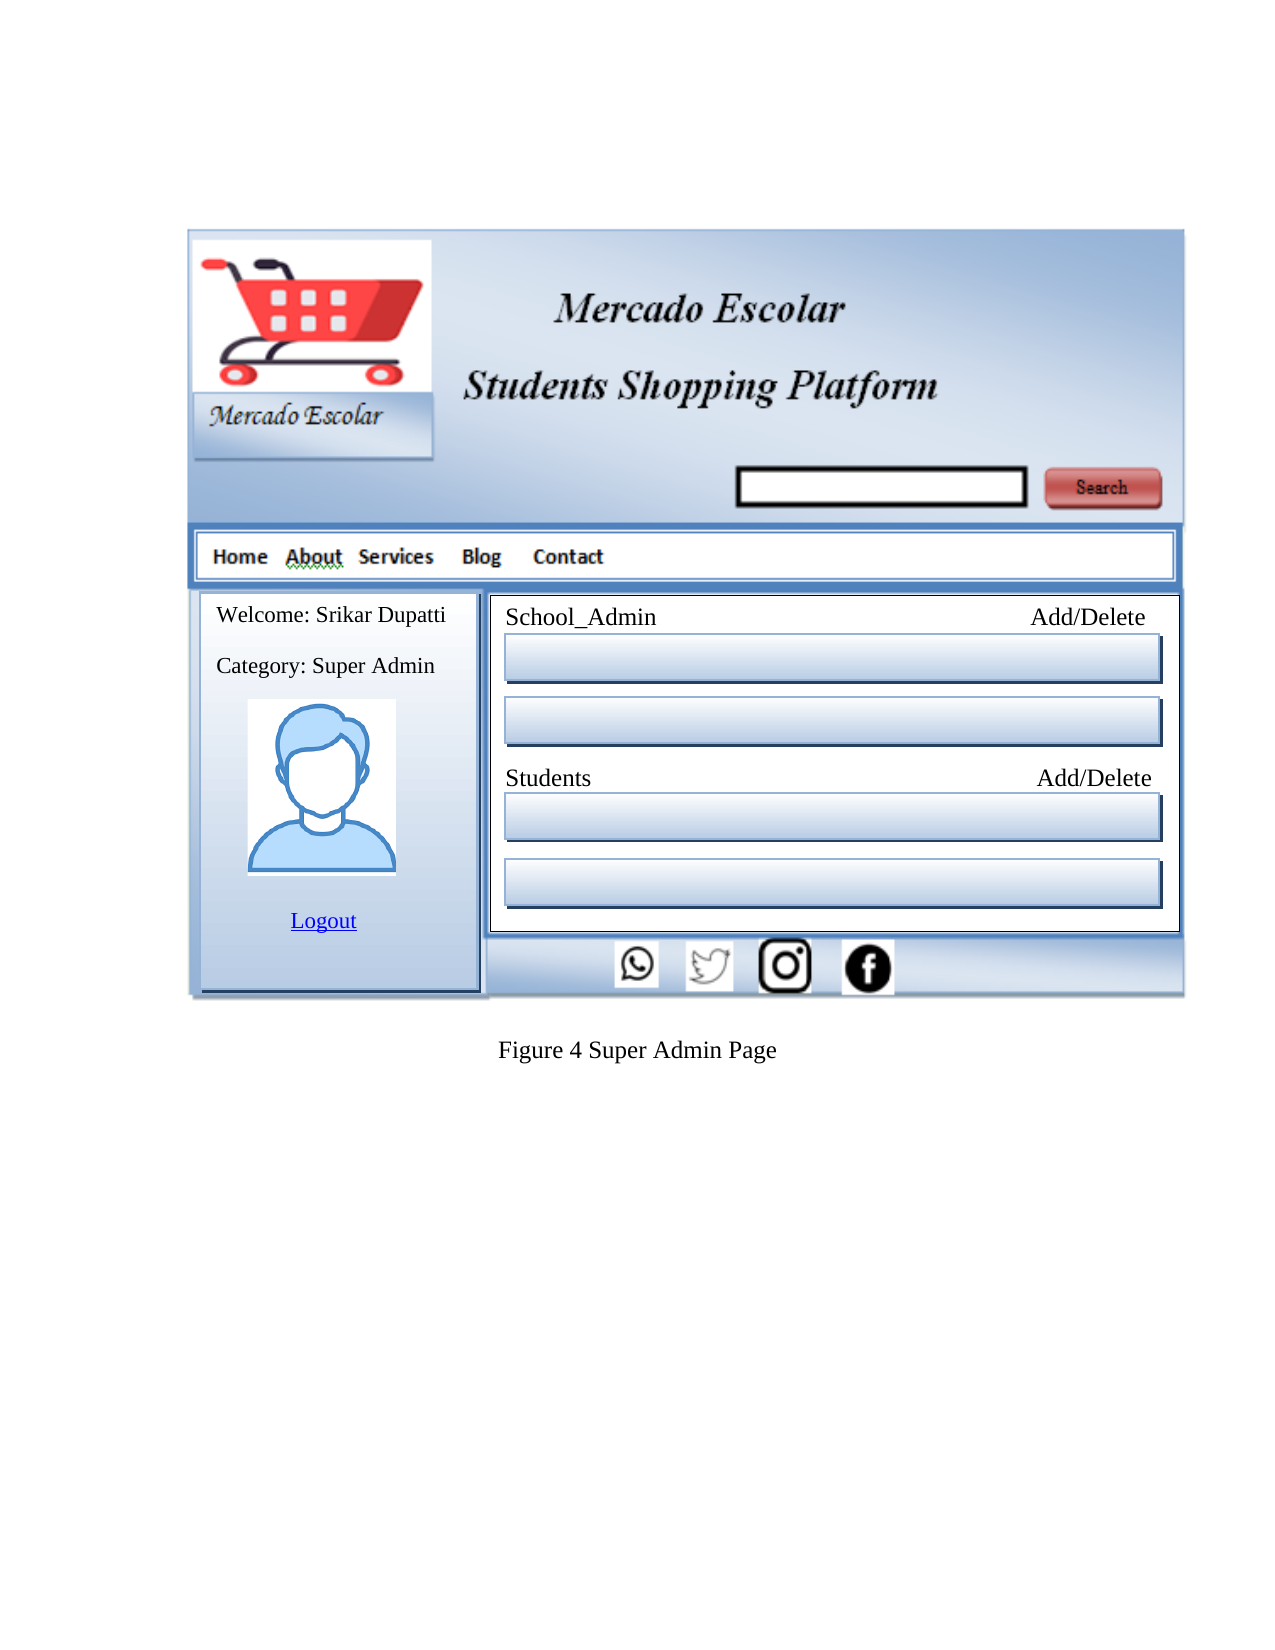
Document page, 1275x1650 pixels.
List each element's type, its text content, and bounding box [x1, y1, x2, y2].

picture [150, 203, 1206, 1031]
text Figure 4 Super Admin Page [150, 1031, 1125, 1064]
